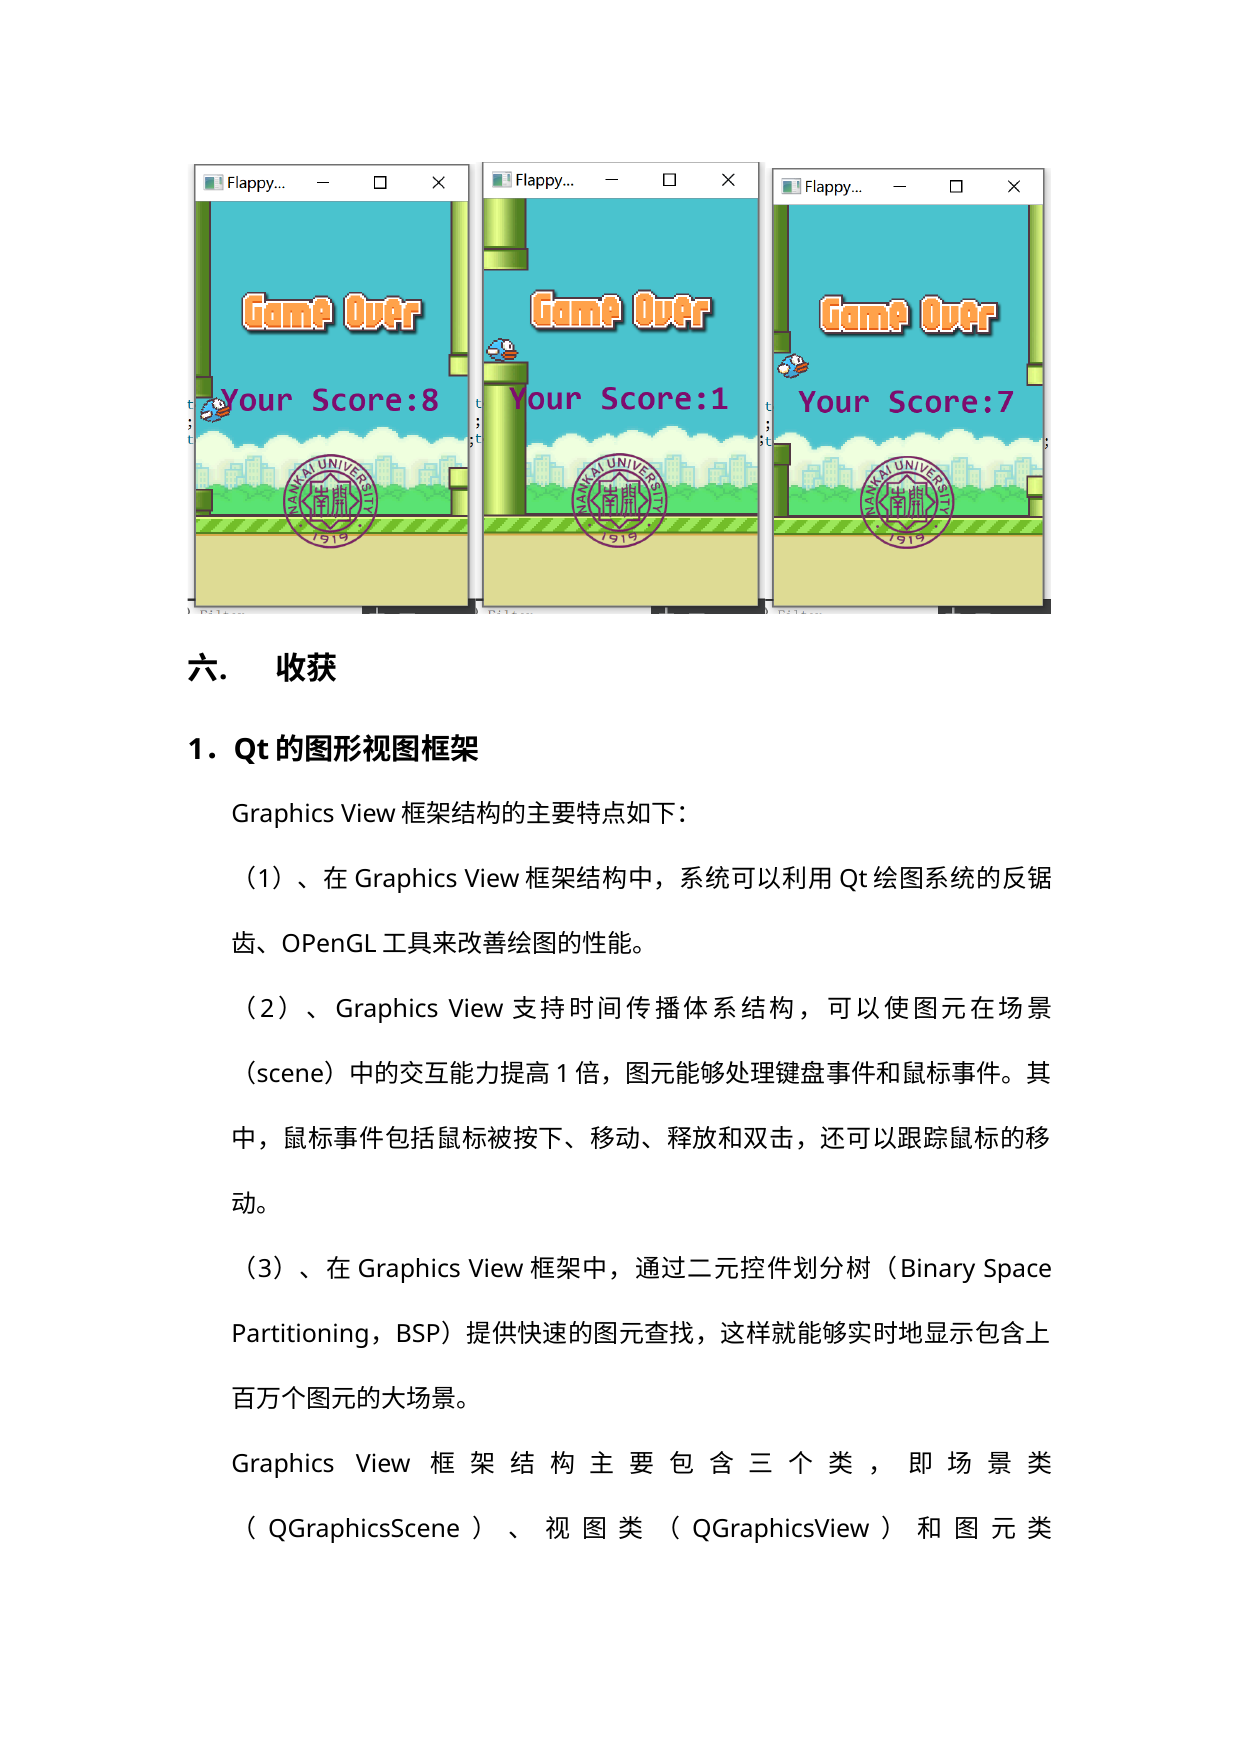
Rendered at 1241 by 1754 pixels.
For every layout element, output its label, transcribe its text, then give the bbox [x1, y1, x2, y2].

list （3）、在Graphics View框架中，通过二元控件划分树（Binary Space Partitioning，BSP）提供快速的图元查找，这样就能够实时地显示包含上百万个图元的大场景。 [231, 1234, 1053, 1429]
list 收获 [187, 633, 1053, 698]
list Qt的图形视图框架 [187, 714, 1053, 779]
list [231, 1429, 1053, 1559]
picture [187, 162, 1051, 614]
list Graphics View框架结构的主要特点如下： [231, 779, 1053, 844]
list （1）、在Graphics View框架结构中，系统可以利用Qt绘图系统的反锯齿、OPenGL工具来改善绘图的性能。 [231, 844, 1053, 974]
list （2）、Graphics View支持时间传播体系结构，可以使图元在场景（scene）中的交互能力提高1倍，图元能够处理键盘事件和鼠标事件。其中，鼠标事件包括鼠标被按下、移动、释放和双击，还可以跟踪鼠标的移动。 [231, 974, 1053, 1234]
